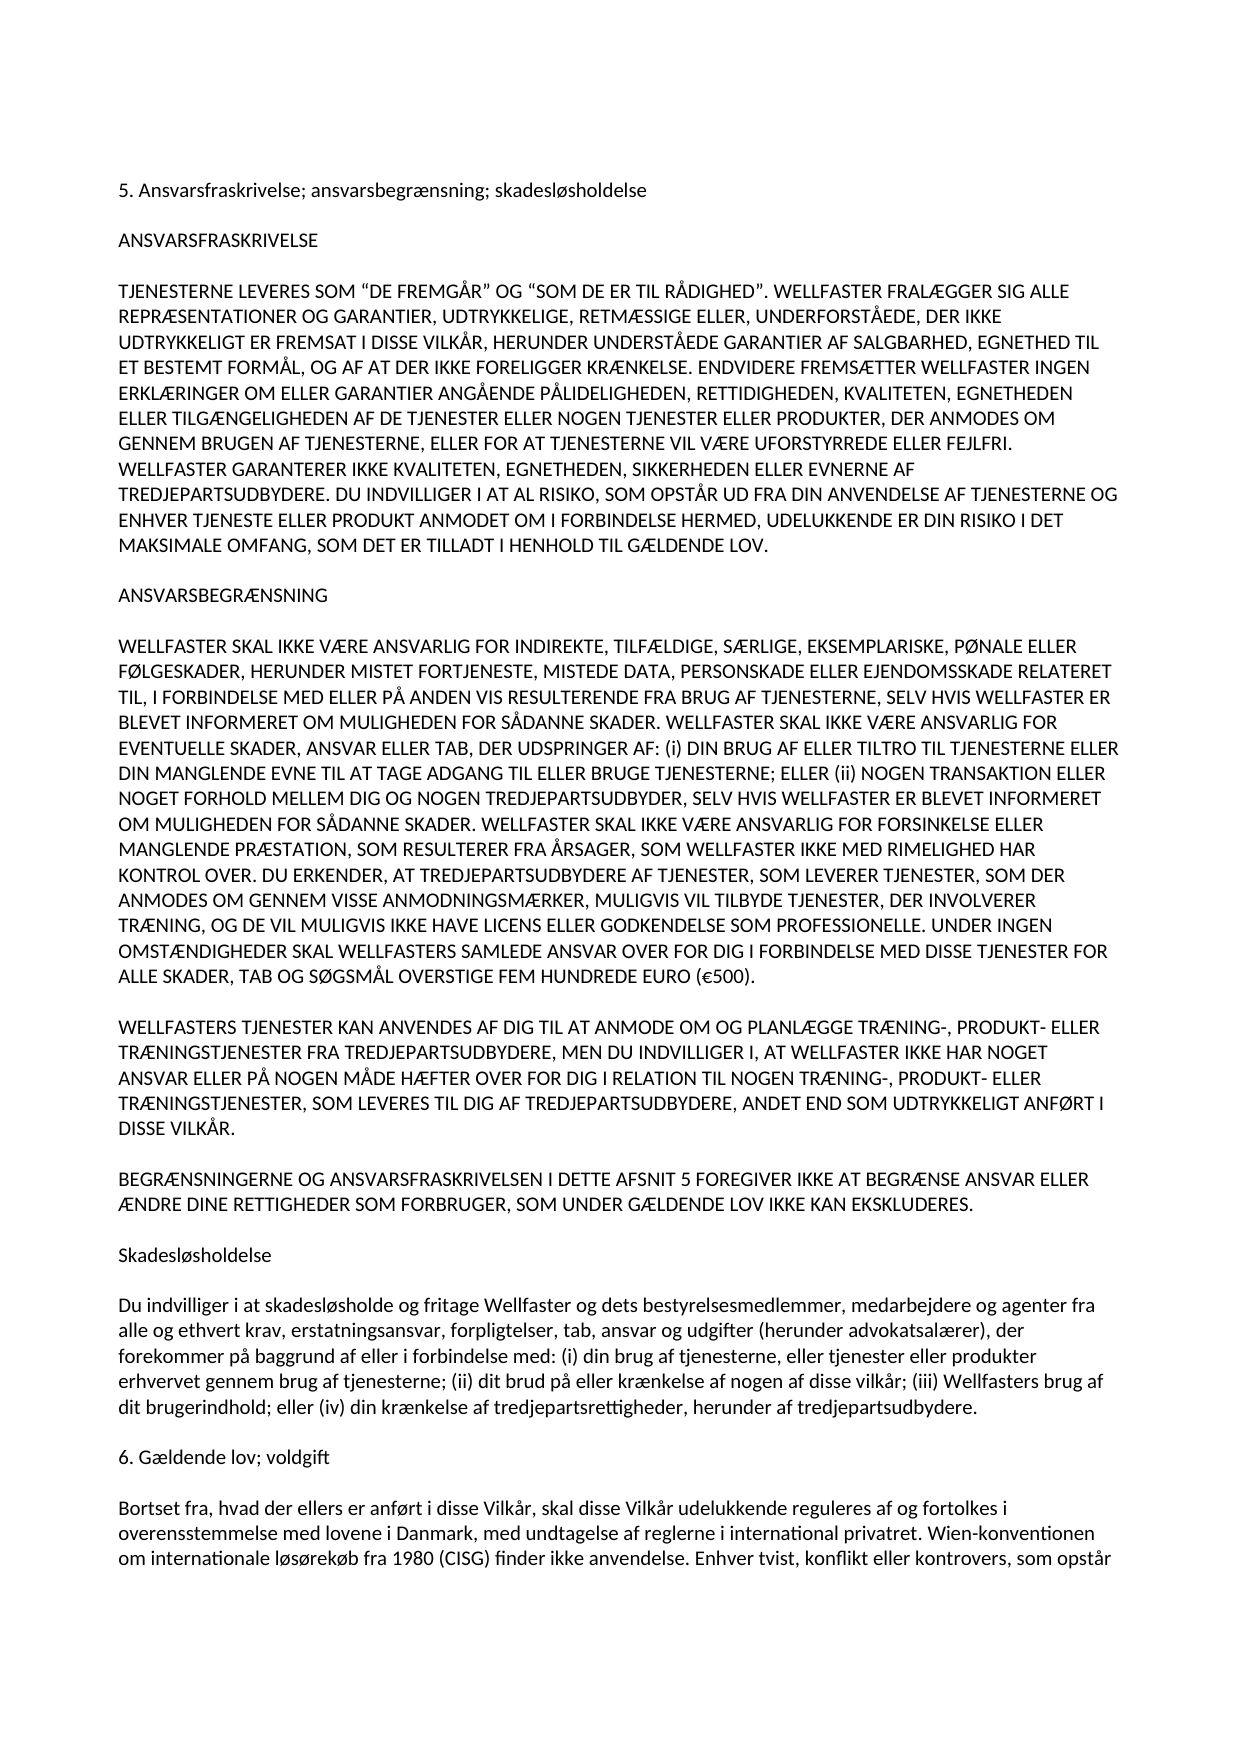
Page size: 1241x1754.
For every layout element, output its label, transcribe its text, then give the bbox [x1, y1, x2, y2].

text BEGRÆNSNINGERNE OG ANSVARSFRASKRIVELSEN I DETTE AFSNIT 5 FOREGIVER IKKE AT BEGRÆNSE ANSVAR ELLER ÆNDRE DINE RETTIGHEDER SOM FORBRUGER, SOM UNDER GÆLDENDE LOV IKKE KAN EKSKLUDERES. [118, 1166, 1122, 1217]
text WELLFASTERS TJENESTER KAN ANVENDES AF DIG TIL AT ANMODE OM OG PLANLÆGGE TRÆNING-, PRODUKT- ELLER TRÆNINGSTJENESTER FRA TREDJEPARTSUDBYDERE, MEN DU INDVILLIGER I, AT WELLFASTER IKKE HAR NOGET ANSVAR ELLER PÅ NOGEN MÅDE HÆFTER OVER FOR DIG I RELATION TIL NOGEN TRÆNING-, PRODUKT- ELLER TRÆNINGSTJENESTER, SOM LEVERES TIL DIG AF TREDJEPARTSUDBYDERE, ANDET END SOM UDTRYKKELIGT ANFØRT I DISSE VILKÅR. [118, 1014, 1122, 1141]
text WELLFASTER SKAL IKKE VÆRE ANSVARLIG FOR INDIREKTE, TILFÆLDIGE, SÆRLIGE, EKSEMPLARISKE, PØNALE ELLER FØLGESKADER, HERUNDER MISTET FORTJENESTE, MISTEDE DATA, PERSONSKADE ELLER EJENDOMSSKADE RELATERET TIL, I FORBINDELSE MED ELLER PÅ ANDEN VIS RESULTERENDE FRA BRUG AF TJENESTERNE, SELV HVIS WELLFASTER ER BLEVET INFORMERET OM MULIGHEDEN FOR SÅDANNE SKADER. WELLFASTER SKAL IKKE VÆRE ANSVARLIG FOR EVENTUELLE SKADER, ANSVAR ELLER TAB, DER UDSPRINGER AF: (i) DIN BRUG AF ELLER TILTRO TIL TJENESTERNE ELLER DIN MANGLENDE EVNE TIL AT TAGE ADGANG TIL ELLER BRUGE TJENESTERNE; ELLER (ii) NOGEN TRANSAKTION ELLER NOGET FORHOLD MELLEM DIG OG NOGEN TREDJEPARTSUDBYDER, SELV HVIS WELLFASTER ER BLEVET INFORMERET OM MULIGHEDEN FOR SÅDANNE SKADER. WELLFASTER SKAL IKKE VÆRE ANSVARLIG FOR FORSINKELSE ELLER MANGLENDE PRÆSTATION, SOM RESULTERER FRA ÅRSAGER, SOM WELLFASTER IKKE MED RIMELIGHED HAR KONTROL OVER. DU ERKENDER, AT TREDJEPARTSUDBYDERE AF TJENESTER, SOM LEVERER TJENESTER, SOM DER ANMODES OM GENNEM VISSE ANMODNINGSMÆRKER, MULIGVIS VIL TILBYDE TJENESTER, DER INVOLVERER TRÆNING, OG DE VIL MULIGVIS IKKE HAVE LICENS ELLER GODKENDELSE SOM PROFESSIONELLE. UNDER INGEN OMSTÆNDIGHEDER SKAL WELLFASTERS SAMLEDE ANSVAR OVER FOR DIG I FORBINDELSE MED DISSE TJENESTER FOR ALLE SKADER, TAB OG SØGSMÅL OVERSTIGE FEM HUNDREDE EURO (€500). [118, 633, 1122, 989]
list ANSVARSFRASKRIVELSE [118, 228, 1122, 253]
text TJENESTERNE LEVERES SOM “DE FREMGÅR” OG “SOM DE ER TIL RÅDIGHED”. WELLFASTER FRALÆGGER SIG ALLE REPRÆSENTATIONER OG GARANTIER, UDTRYKKELIGE, RETMÆSSIGE ELLER, UNDERFORSTÅEDE, DER IKKE UDTRYKKELIGT ER FREMSAT I DISSE VILKÅR, HERUNDER UNDERSTÅEDE GARANTIER AF SALGBARHED, EGNETHED TIL ET BESTEMT FORMÅL, OG AF AT DER IKKE FORELIGGER KRÆNKELSE. ENDVIDERE FREMSÆTTER WELLFASTER INGEN ERKLÆRINGER OM ELLER GARANTIER ANGÅENDE PÅLIDELIGHEDEN, RETTIDIGHEDEN, KVALITETEN, EGNETHEDEN ELLER TILGÆNGELIGHEDEN AF DE TJENESTER ELLER NOGEN TJENESTER ELLER PRODUKTER, DER ANMODES OM GENNEM BRUGEN AF TJENESTERNE, ELLER FOR AT TJENESTERNE VIL VÆRE UFORSTYRREDE ELLER FEJLFRI. WELLFASTER GARANTERER IKKE KVALITETEN, EGNETHEDEN, SIKKERHEDEN ELLER EVNERNE AF TREDJEPARTSUDBYDERE. DU INDVILLIGER I AT AL RISIKO, SOM OPSTÅR UD FRA DIN ANVENDELSE AF TJENESTERNE OG ENHVER TJENESTE ELLER PRODUKT ANMODET OM I FORBINDELSE HERMED, UDELUKKENDE ER DIN RISIKO I DET MAKSIMALE OMFANG, SOM DET ER TILLADT I HENHOLD TIL GÆLDENDE LOV. [118, 278, 1122, 558]
text Du indvilliger i at skadesløsholde og fritage Wellfaster og dets bestyrelsesmedlemmer, medarbejdere og agenter fra alle og ethvert krav, erstatningsansvar, forpligtelser, tab, ansvar og udgifter (herunder advokatsalærer), der forekommer på baggrund af eller i forbindelse med: (i) din brug af tjenesterne, eller tjenester eller produkter erhvervet gennem brug af tjenesterne; (ii) dit brud på eller krænkelse af nogen af disse vilkår; (iii) Wellfasters brug af dit brugerindhold; eller (iv) din krænkelse af tredjepartsrettigheder, herunder af tredjepartsudbydere. [118, 1292, 1122, 1419]
list ANSVARSBEGRÆNSNING [118, 583, 1122, 608]
list Skadesløsholdelse [118, 1242, 1122, 1267]
list 5. Ansvarsfraskrivelse; ansvarsbegrænsning; skadesløsholdelse [118, 177, 1122, 203]
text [118, 1495, 1122, 1571]
list 6. Gældende lov; voldgift [118, 1444, 1122, 1470]
